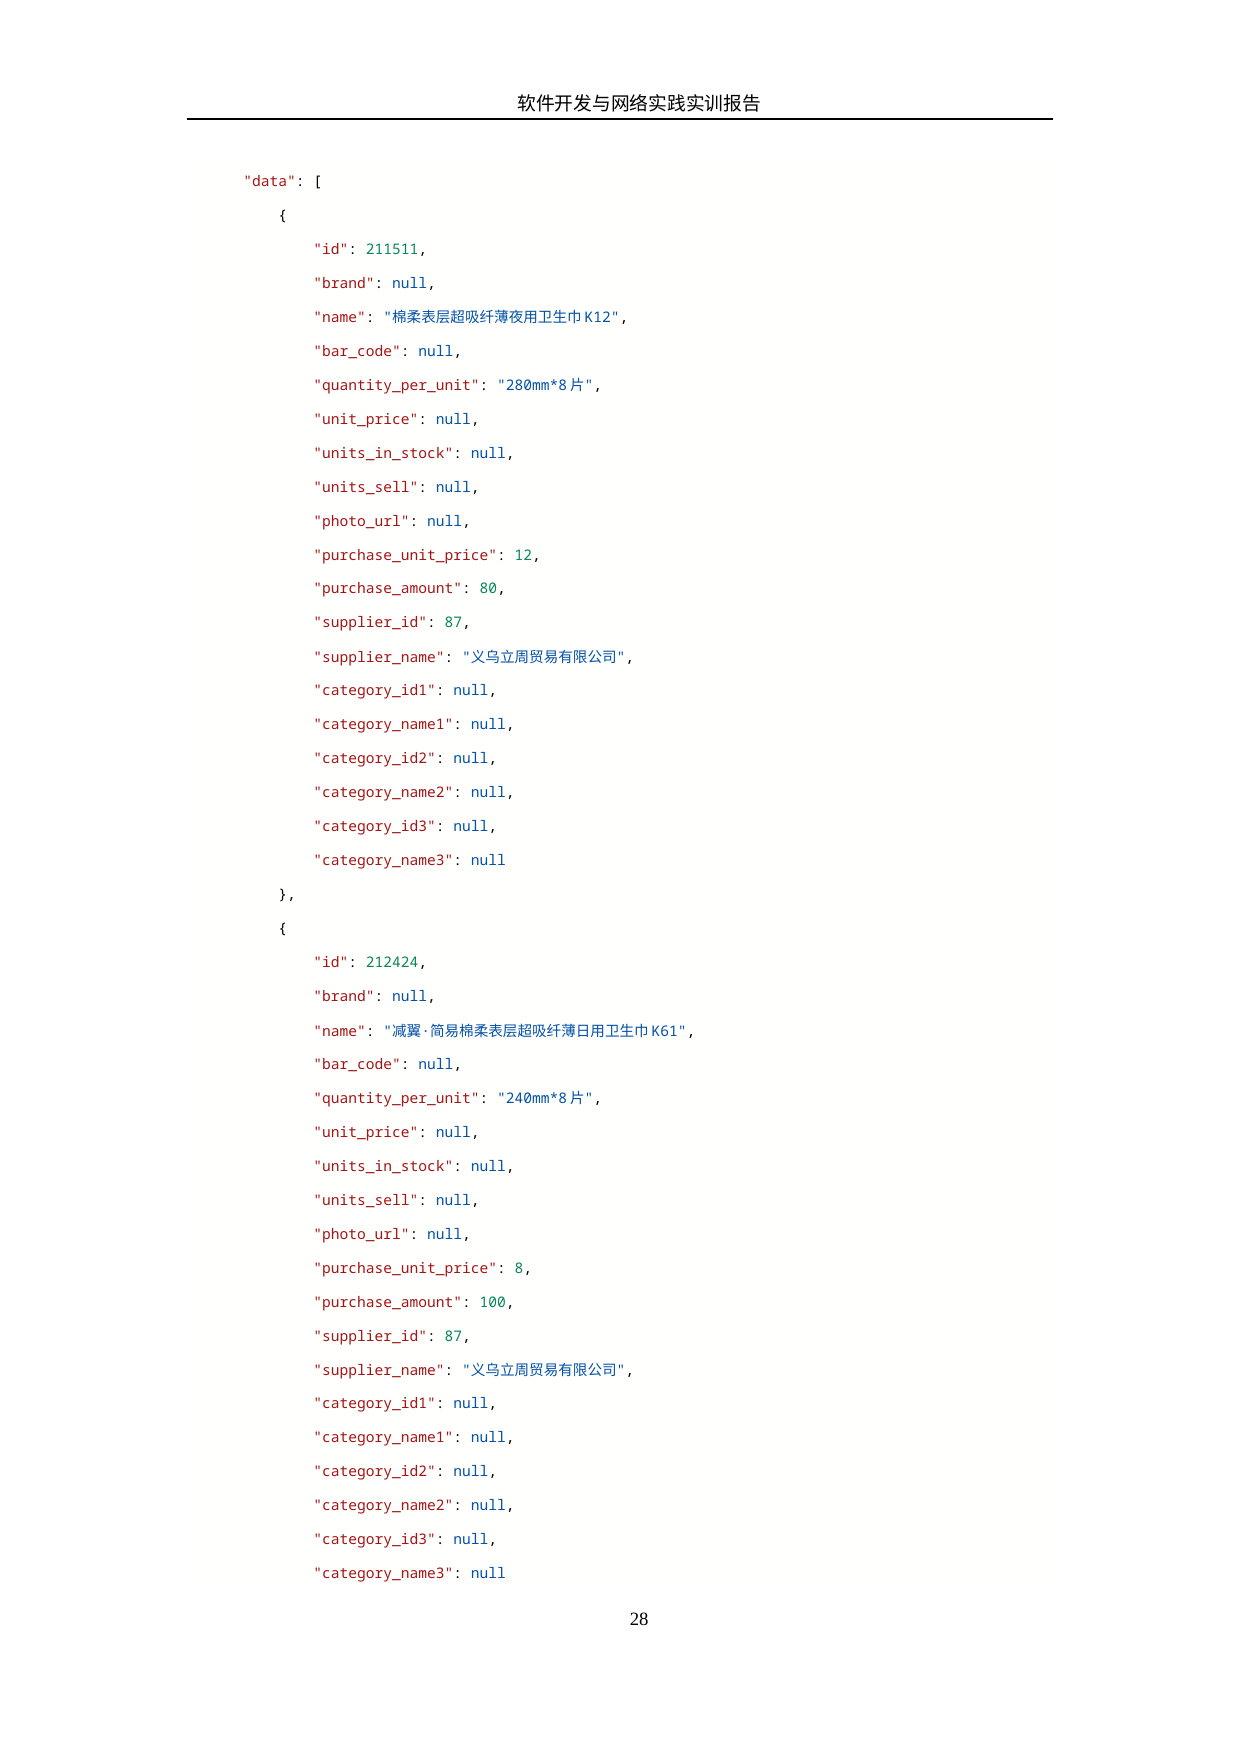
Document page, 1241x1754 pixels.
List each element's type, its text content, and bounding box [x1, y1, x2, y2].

text }, [187, 877, 1053, 911]
text "units_in_stock": null, [187, 436, 1053, 469]
text "id": 212424, [187, 945, 1053, 979]
text "purchase_amount": 100, [187, 1284, 1053, 1318]
text "category_id1": null, [187, 673, 1053, 707]
text "photo_url": null, [187, 503, 1053, 537]
text "brand": null, [187, 266, 1053, 300]
text "category_id3": null, [187, 1522, 1053, 1556]
text "unit_price": null, [187, 402, 1053, 436]
text "category_id3": null, [187, 809, 1053, 843]
text "name": "棉柔表层超吸纤薄夜用卫生巾K12", [187, 300, 1053, 334]
text "category_id2": null, [187, 1454, 1053, 1488]
text "category_name1": null, [187, 1420, 1053, 1454]
text "supplier_name": "义乌立周贸易有限公司", [187, 1352, 1053, 1386]
text "category_name1": null, [187, 707, 1053, 741]
text "purchase_amount": 80, [187, 571, 1053, 605]
text "name": "减翼·简易棉柔表层超吸纤薄日用卫生巾K61", [187, 1013, 1053, 1047]
text "category_id2": null, [187, 741, 1053, 775]
text "data": [ [187, 164, 1053, 198]
text { [187, 198, 1053, 232]
text "supplier_name": "义乌立周贸易有限公司", [187, 639, 1053, 673]
text "purchase_unit_price": 12, [187, 537, 1053, 571]
text "unit_price": null, [187, 1115, 1053, 1149]
text "quantity_per_unit": "280mm*8片", [187, 368, 1053, 402]
text "category_name3": null [187, 843, 1053, 877]
text "category_name2": null, [187, 1488, 1053, 1522]
text { [187, 911, 1053, 945]
text "brand": null, [187, 979, 1053, 1013]
text "units_in_stock": null, [187, 1149, 1053, 1183]
text "category_name3": null [187, 1556, 1053, 1590]
text "id": 211511, [187, 232, 1053, 266]
text "units_sell": null, [187, 469, 1053, 503]
text "category_name2": null, [187, 775, 1053, 809]
text "photo_url": null, [187, 1217, 1053, 1251]
text "purchase_unit_price": 8, [187, 1251, 1053, 1284]
text "bar_code": null, [187, 334, 1053, 368]
text "supplier_id": 87, [187, 1318, 1053, 1352]
text "supplier_id": 87, [187, 605, 1053, 639]
text "units_sell": null, [187, 1183, 1053, 1217]
text "bar_code": null, [187, 1047, 1053, 1081]
text "category_id1": null, [187, 1386, 1053, 1420]
text "quantity_per_unit": "240mm*8片", [187, 1081, 1053, 1115]
